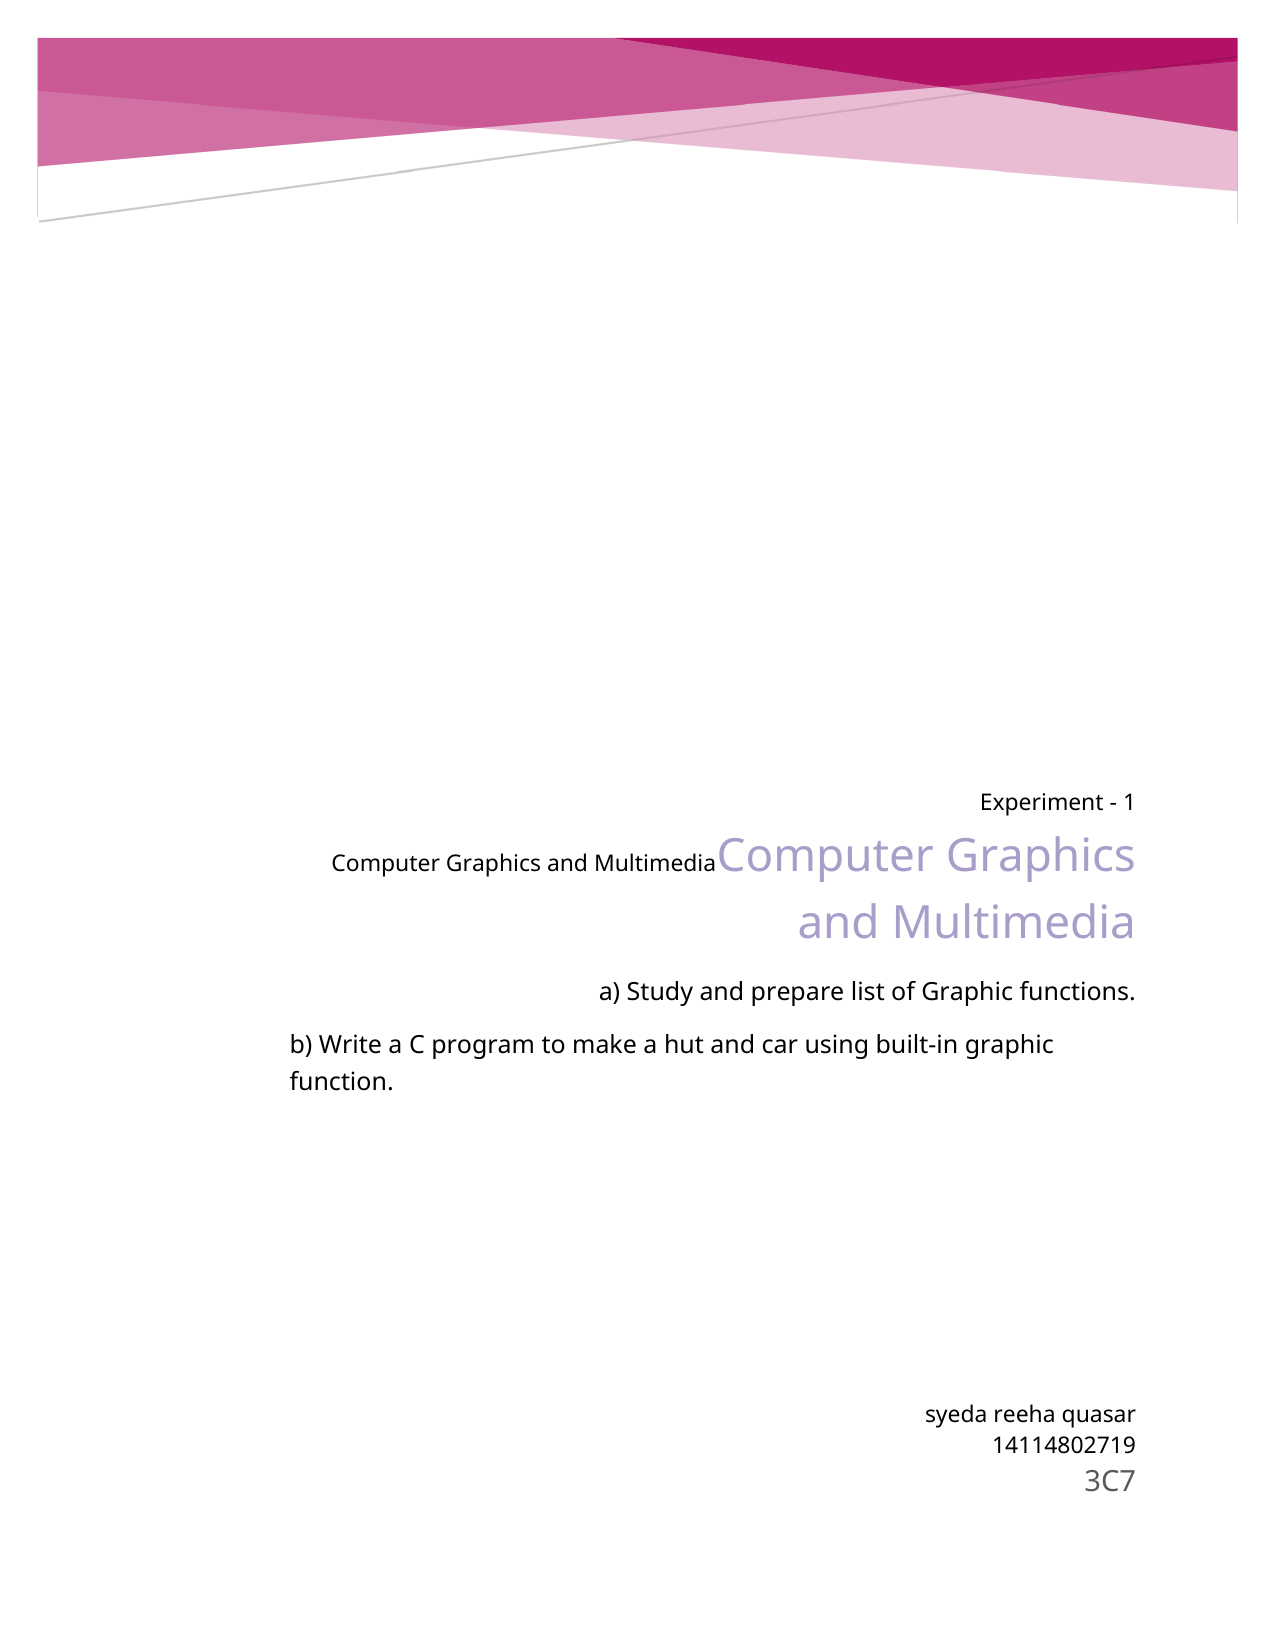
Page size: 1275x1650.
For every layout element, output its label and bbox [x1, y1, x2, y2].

picture [37, 37, 1238, 238]
